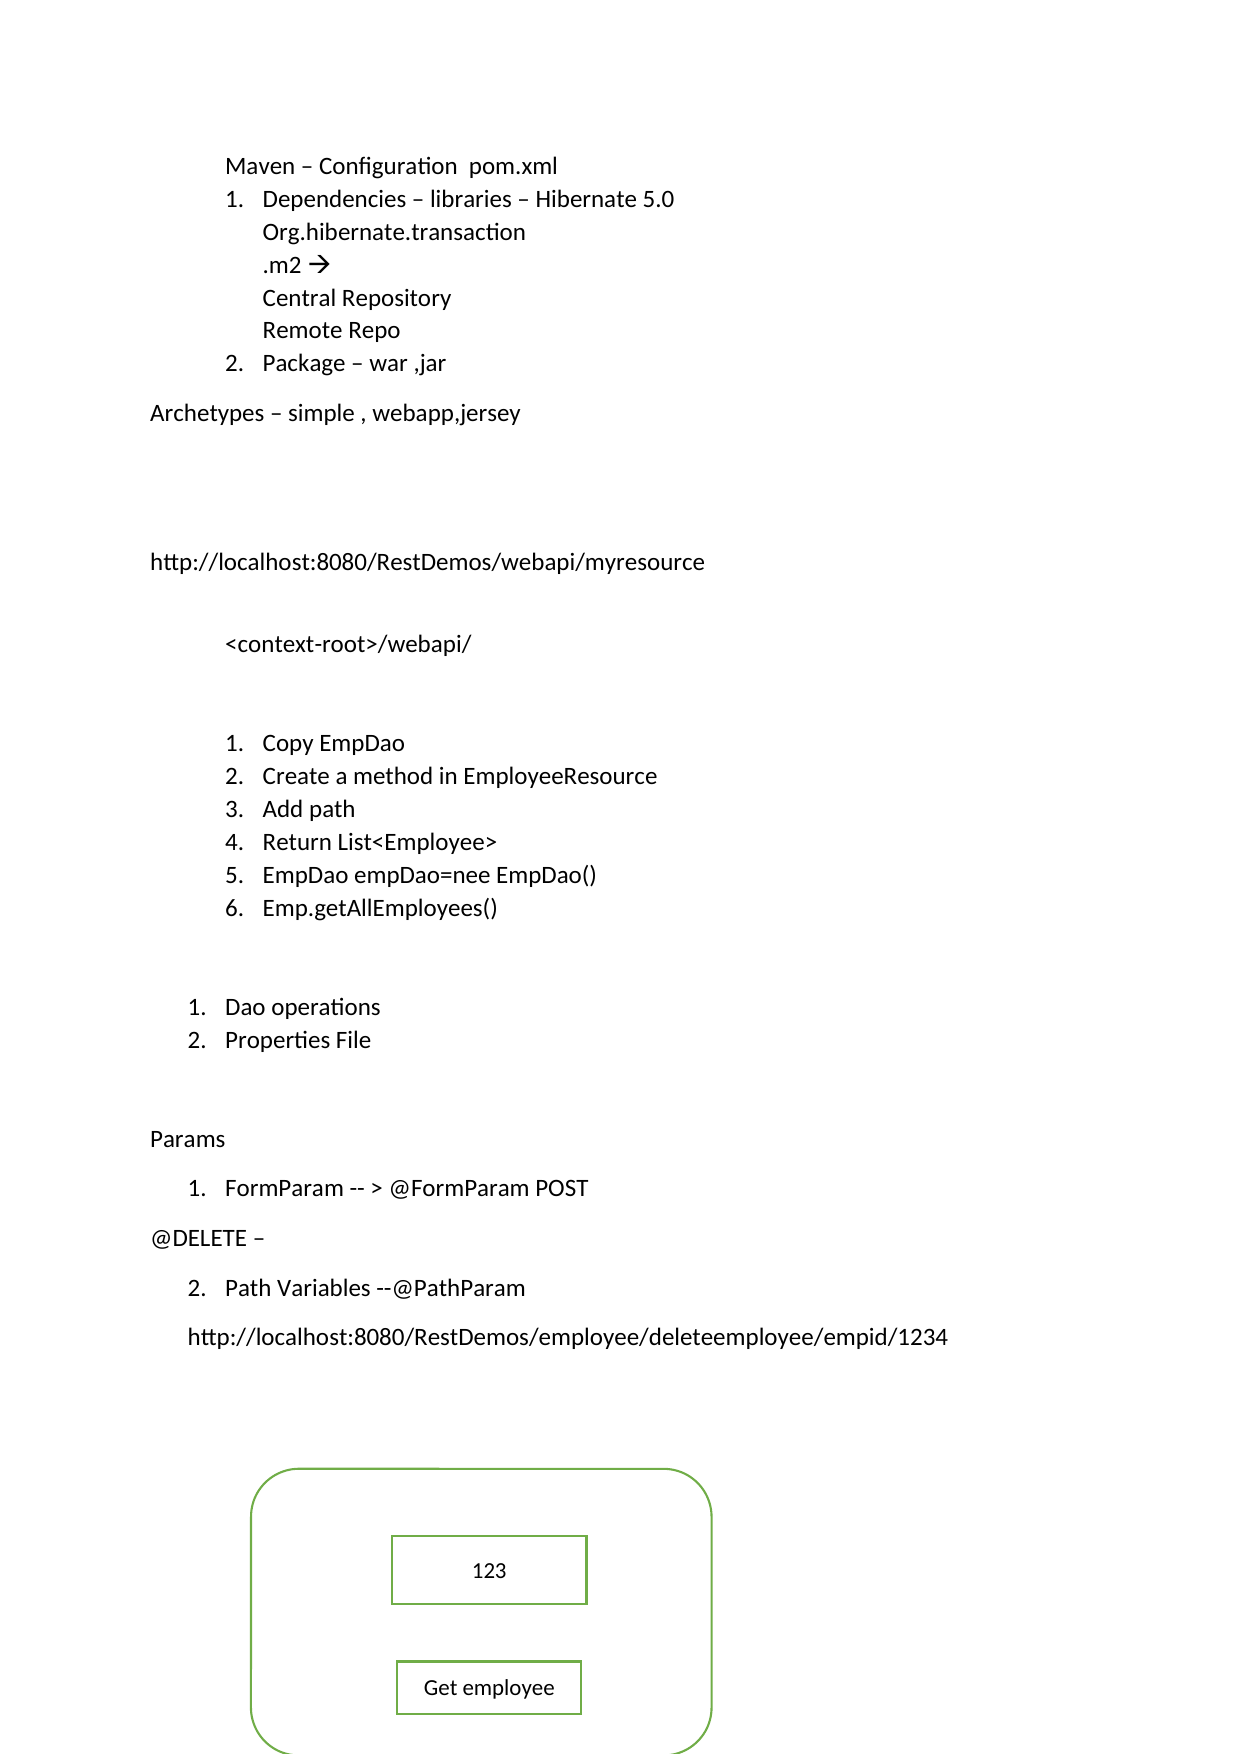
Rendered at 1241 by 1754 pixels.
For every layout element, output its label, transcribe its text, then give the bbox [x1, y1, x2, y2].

list Package – war ,jar [225, 347, 1090, 378]
text http://localhost:8080/RestDemos/employee/deleteemployee/empid/1234 [187, 1321, 1090, 1352]
list FormParam -- > @FormParam POST [187, 1172, 1090, 1203]
list Dao operations [187, 991, 1090, 1021]
list Properties File [187, 1024, 1090, 1054]
text http://localhost:8080/RestDemos/webapi/myresource [150, 546, 1090, 576]
list Emp.getAllEmployees() [225, 892, 1090, 922]
list Dependencies – libraries – Hibernate 5.0 [225, 183, 1090, 213]
list EmpDao empDao=nee EmpDao() [225, 859, 1090, 889]
list Copy EmpDao [225, 727, 1090, 758]
list Return List<Employee> [225, 826, 1090, 856]
text Params [150, 1123, 1090, 1153]
list Path Variables --@PathParam [187, 1272, 1090, 1302]
list Central Repository [262, 282, 1090, 312]
list Org.hibernate.transaction [262, 216, 1090, 246]
text Archetypes – simple , webapp,jersey [150, 397, 1090, 428]
list Remote Repo [262, 314, 1090, 345]
list Maven – Configuration pom.xml [225, 150, 1090, 181]
list <context-root>/webapi/ [225, 628, 1090, 659]
text @DELETE – [150, 1222, 1090, 1253]
list Add path [225, 793, 1090, 823]
list .m2 [262, 249, 1090, 279]
list Create a method in EmployeeResource [225, 760, 1090, 791]
